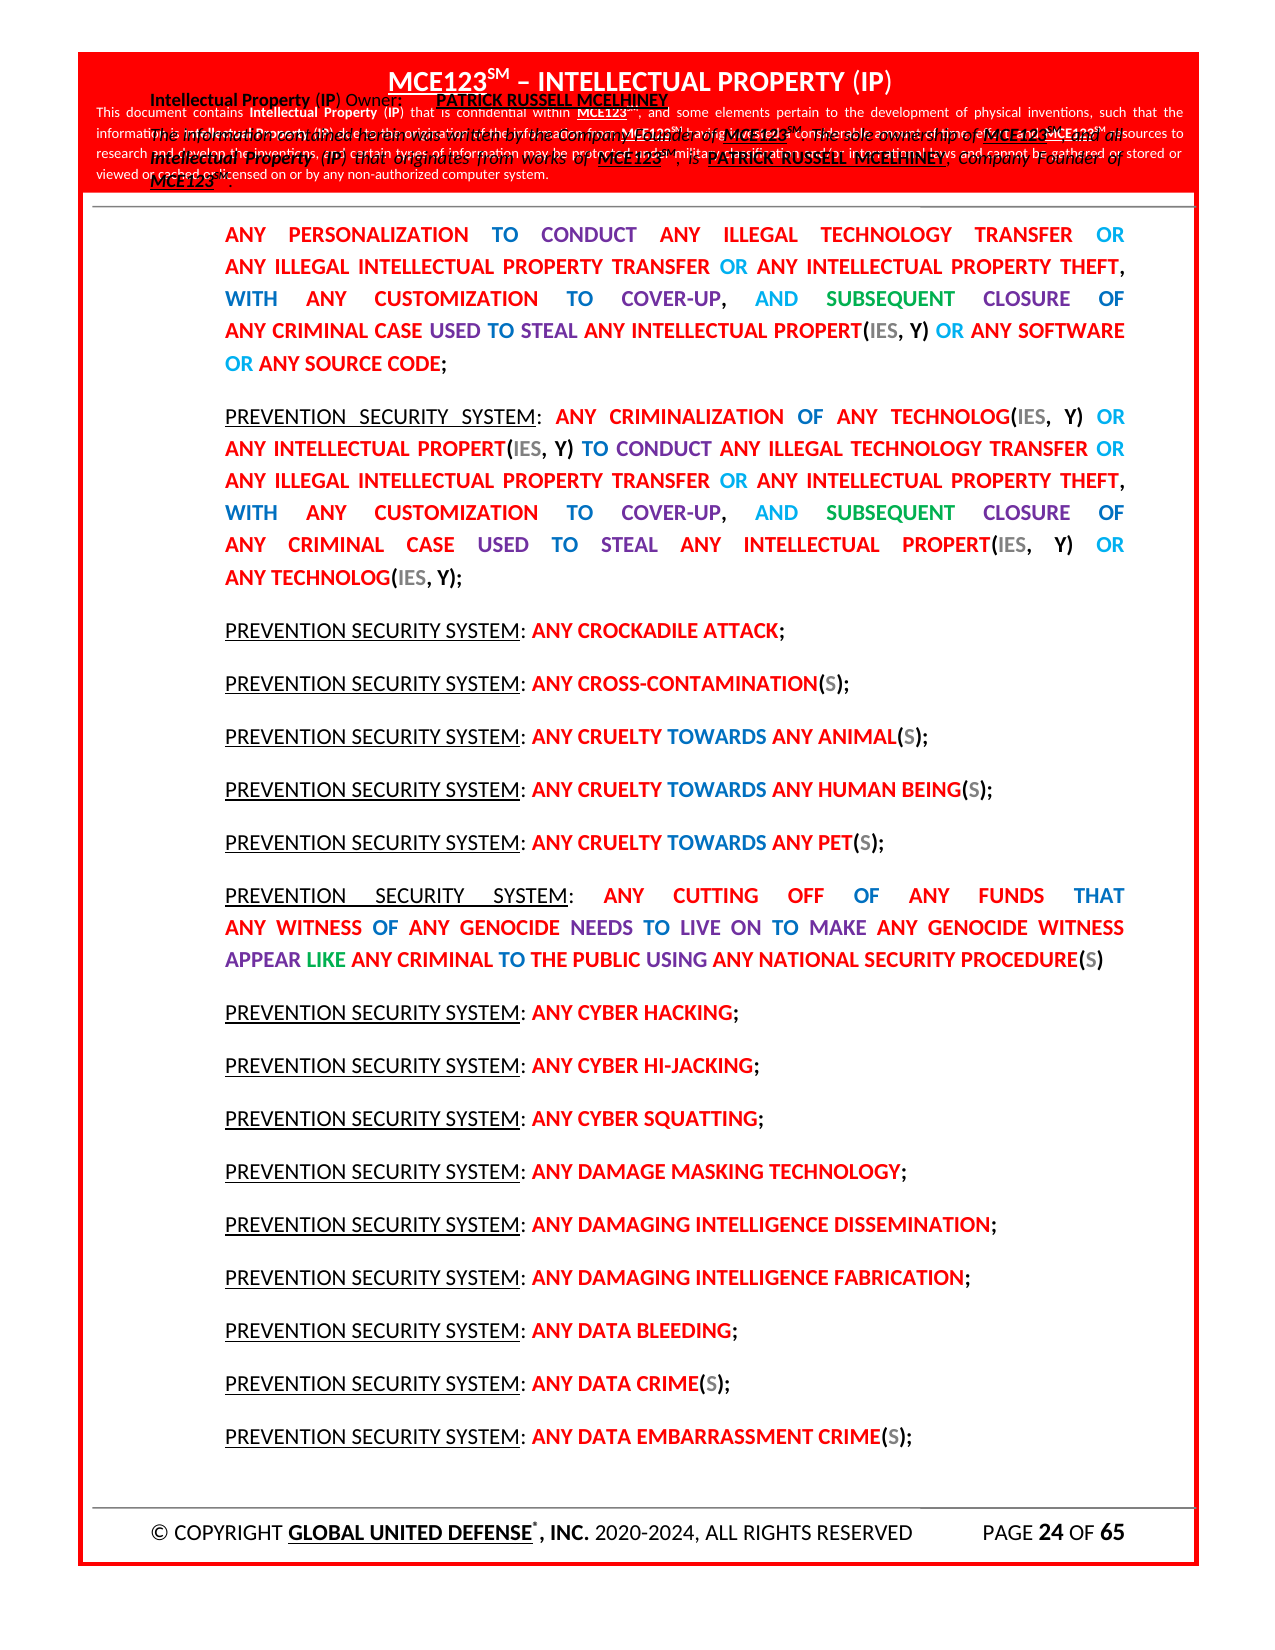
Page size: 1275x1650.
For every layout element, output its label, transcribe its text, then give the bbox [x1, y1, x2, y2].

text PREVENTION SECURITY SYSTEM: ANY DAMAGE MASKING TECHNOLOGY; [225, 1157, 1125, 1185]
text PREVENTION SECURITY SYSTEM: ANY CRUELTY TOWARDS ANY PET(S); [225, 828, 1125, 856]
text PREVENTION SECURITY SYSTEM: ANY CYBER HACKING; [225, 998, 1125, 1026]
text PREVENTION SECURITY SYSTEM: ANY DAMAGING INTELLIGENCE DISSEMINATION; [225, 1210, 1125, 1238]
text PREVENTION SECURITY SYSTEM: ANY CYBER HI-JACKING; [225, 1051, 1125, 1079]
text PREVENTION SECURITY SYSTEM: ANY DATA CRIME(S); [225, 1369, 1125, 1397]
text PREVENTION SECURITY SYSTEM: ANY CROCKADILE ATTACK; [225, 616, 1125, 644]
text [225, 220, 1125, 377]
text PREVENTION SECURITY SYSTEM: ANY DATA EMBARRASSMENT CRIME(S); [225, 1422, 1125, 1451]
text PREVENTION SECURITY SYSTEM: ANY CRUELTY TOWARDS ANY HUMAN BEING(S); [225, 775, 1125, 803]
text PREVENTION SECURITY SYSTEM: ANY DATA BLEEDING; [225, 1316, 1125, 1344]
text PREVENTION SECURITY SYSTEM: ANY CROSS-CONTAMINATION(S); [225, 669, 1125, 697]
text PREVENTION SECURITY SYSTEM: ANY CRUELTY TOWARDS ANY ANIMAL(S); [225, 722, 1125, 750]
text PREVENTION SECURITY SYSTEM: ANY CRIMINALIZATION OF ANY TECHNOLOG(IES, Y) OR ANY INTELLECTUAL PROPERT(IES, Y) TO CONDUCT ANY ILLEGAL TECHNOLOGY TRANSFER OR ANY ILLEGAL INTELLECTUAL PROPERTY TRANSFER OR ANY INTELLECTUAL PROPERTY THEFT, WITH ANY CUSTOMIZATION TO COVER-UP, AND SUBSEQUENT CLOSURE OF ANY CRIMINAL CASE USED TO STEAL ANY INTELLECTUAL PROPERT(IES, Y) OR ANY TECHNOLOG(IES, Y); [225, 402, 1125, 591]
text PREVENTION SECURITY SYSTEM: ANY CYBER SQUATTING; [225, 1104, 1125, 1132]
text PREVENTION SECURITY SYSTEM: ANY DAMAGING INTELLIGENCE FABRICATION; [225, 1263, 1125, 1291]
text PREVENTION SECURITY SYSTEM: ANY CUTTING OFF OF ANY FUNDS THAT ANY WITNESS OF ANY GENOCIDE NEEDS TO LIVE ON TO MAKE ANY GENOCIDE WITNESS APPEAR LIKE ANY CRIMINAL TO THE PUBLIC USING ANY NATIONAL SECURITY PROCEDURE(S) [225, 881, 1125, 973]
